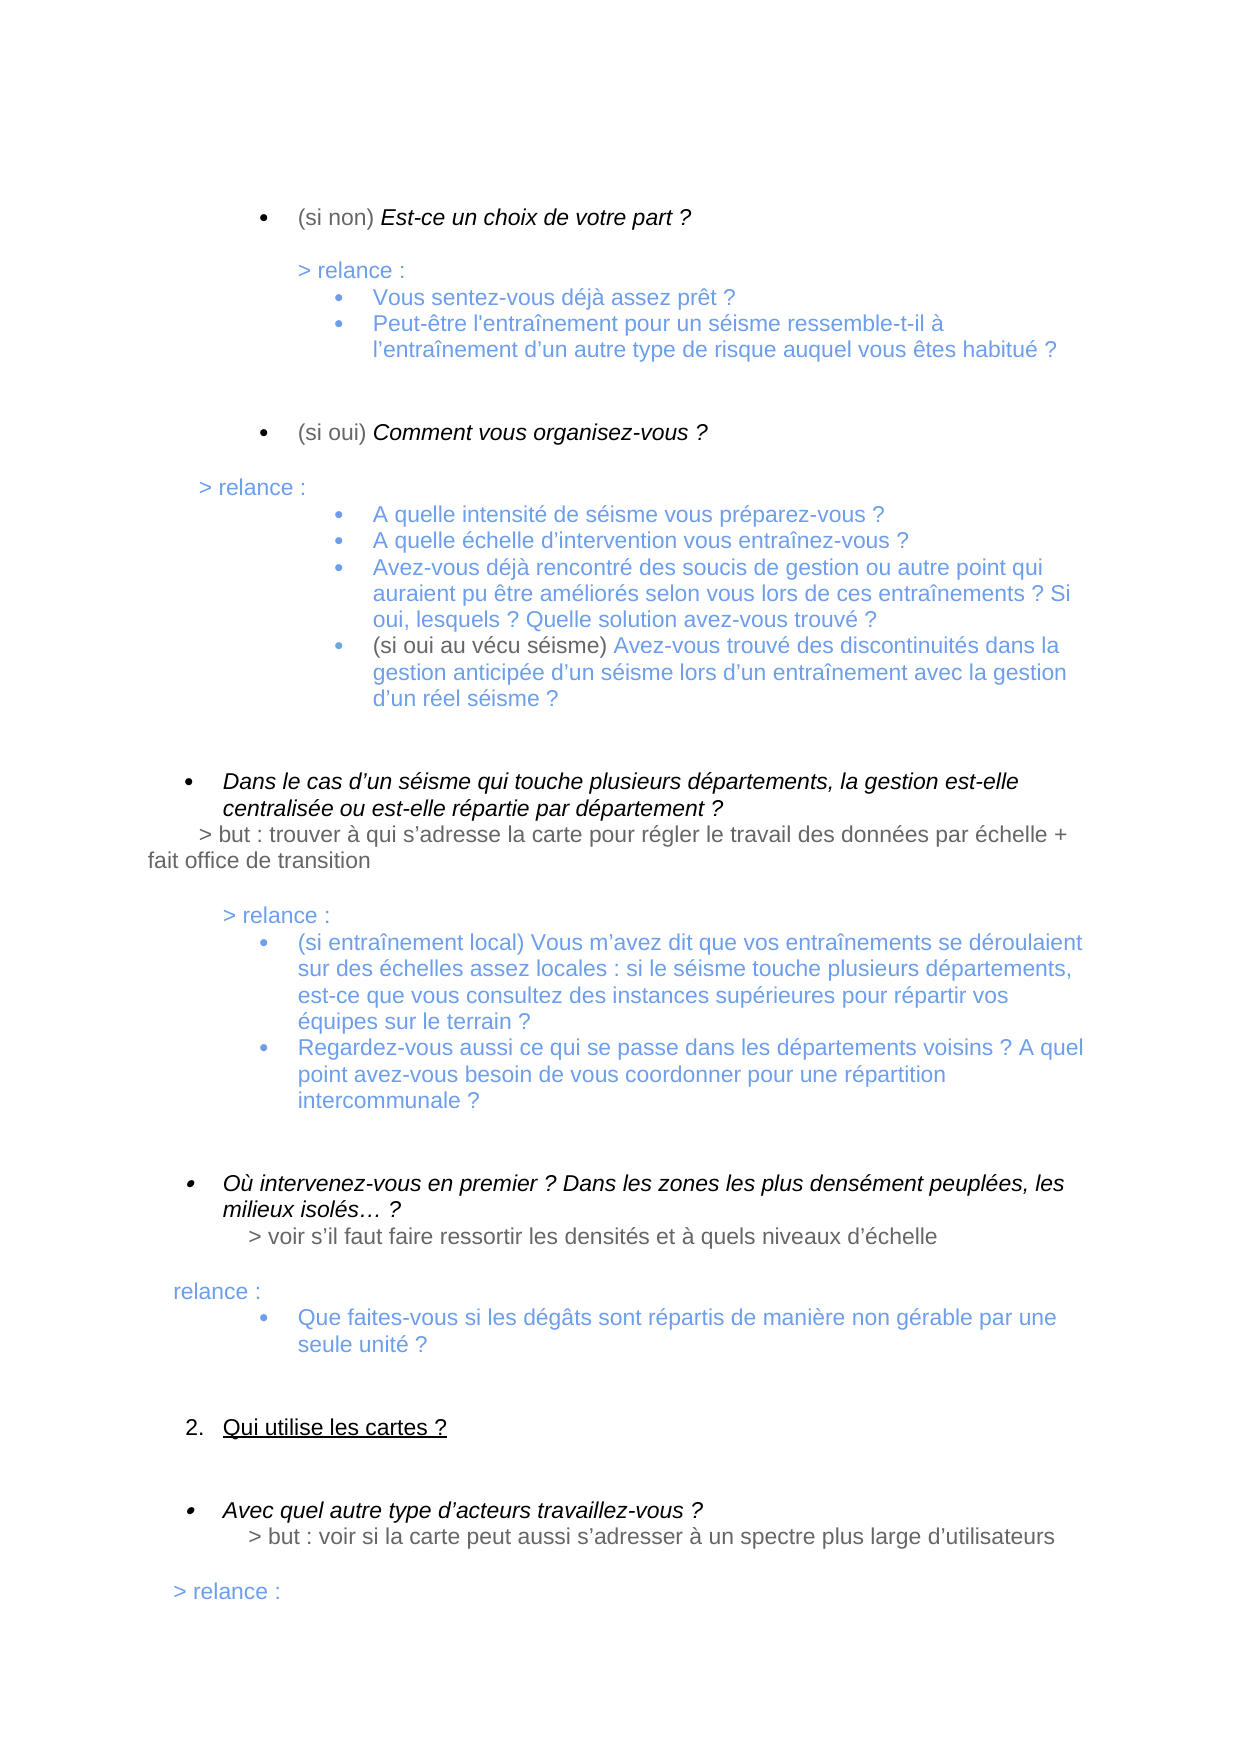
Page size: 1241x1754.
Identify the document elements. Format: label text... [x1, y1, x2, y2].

text > but : trouver à qui s’adresse la carte pour régler le travail des données par échelle + fait office de transition [148, 821, 1093, 874]
list Que faites-vous si les dégâts sont répartis de manière non gérable par une seule unité ? [260, 1304, 1093, 1357]
list Avez-vous déjà rencontré des soucis de gestion ou autre point qui auraient pu être améliorés selon vous lors de ces entraînements ? Si oui, lesquels ? Quelle solution avez-vous trouvé ? [335, 553, 1093, 632]
list Vous sentez-vous déjà assez prêt ? [335, 283, 1093, 310]
list A quelle échelle d’intervention vous entraînez-vous ? [335, 527, 1093, 553]
list A quelle intensité de séisme vous préparez-vous ? [335, 501, 1093, 527]
text > but : voir si la carte peut aussi s’adresser à un spectre plus large d’utilisateurs [223, 1523, 1093, 1549]
text > relance : [223, 257, 1093, 283]
text > relance : [148, 474, 1093, 501]
text > relance : [223, 902, 1093, 929]
list (si non) Est-ce un choix de votre part ? [260, 204, 1093, 231]
list Dans le cas d’un séisme qui touche plusieurs départements, la gestion est-elle centralisée ou est-elle répartie par département ? [185, 768, 1093, 821]
list Qui utilise les cartes ? [185, 1414, 1093, 1440]
list (si oui) Comment vous organisez-vous ? [260, 419, 1093, 446]
text > relance : [148, 1578, 1093, 1605]
list (si oui au vécu séisme) Avez-vous trouvé des discontinuités dans la gestion anticipée d’un séisme lors d’un entraînement avec la gestion d’un réel séisme ? [335, 632, 1093, 712]
text relance : [148, 1278, 1093, 1304]
list Avec quel autre type d’acteurs travaillez-vous ? [185, 1497, 1093, 1523]
list Où intervenez-vous en premier ? Dans les zones les plus densément peuplées, les milieux isolés… ? [185, 1170, 1093, 1223]
list Regardez-vous aussi ce qui se passe dans les départements voisins ? A quel point avez-vous besoin de vous coordonner pour une répartition intercommunale ? [260, 1034, 1093, 1113]
list (si entraînement local) Vous m’avez dit que vos entraînements se déroulaient sur des échelles assez locales : si le séisme touche plusieurs départements, est-ce que vous consultez des instances supérieures pour répartir vos équipes sur le terrain ? [260, 929, 1093, 1034]
list Peut-être l'entraînement pour un séisme ressemble-t-il à l’entraînement d’un autre type de risque auquel vous êtes habitué ? [335, 310, 1093, 362]
text > voir s’il faut faire ressortir les densités et à quels niveaux d’échelle [223, 1223, 1093, 1249]
